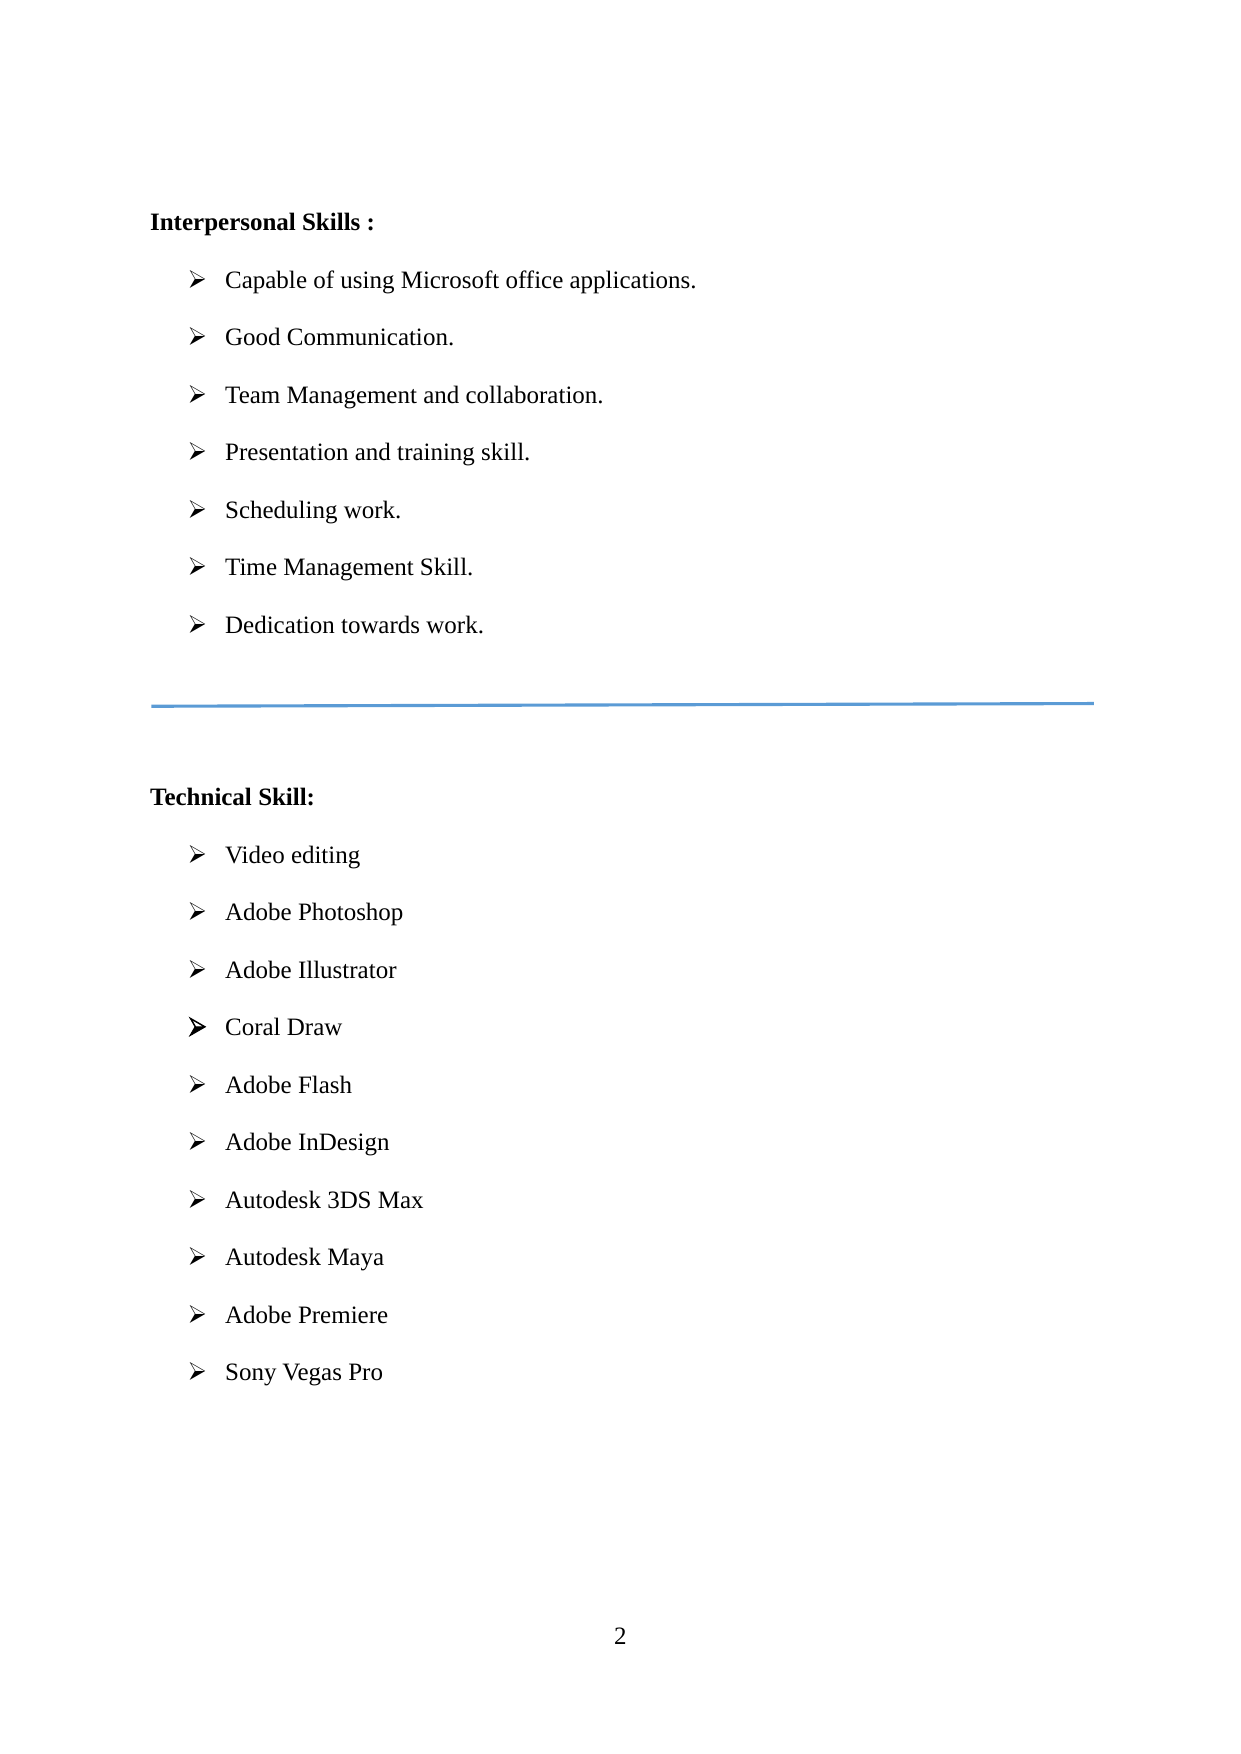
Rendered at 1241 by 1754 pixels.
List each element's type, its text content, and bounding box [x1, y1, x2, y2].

list Adobe Flash [187, 1070, 1090, 1099]
list Coral Draw [187, 1012, 1090, 1041]
text Interpersonal Skills : [150, 207, 1090, 236]
list Presentation and training skill. [187, 437, 1090, 466]
list Dedication towards work. [187, 610, 1090, 639]
text Technical Skill: [150, 782, 1090, 811]
list Time Management Skill. [187, 552, 1090, 581]
list Adobe InDesign [187, 1127, 1090, 1156]
list Team Management and collaboration. [187, 380, 1090, 409]
list Autodesk Maya [187, 1242, 1090, 1271]
list Scheduling work. [187, 495, 1090, 524]
list Good Communication. [187, 322, 1090, 351]
list Video editing [187, 840, 1090, 869]
list Capable of using Microsoft office applications. [187, 265, 1090, 294]
list Adobe Premiere [187, 1300, 1090, 1329]
list Autodesk 3DS Max [187, 1185, 1090, 1214]
list Sony Vegas Pro [187, 1357, 1090, 1386]
list Adobe Photoshop [187, 897, 1090, 926]
list Adobe Illustrator [187, 955, 1090, 984]
